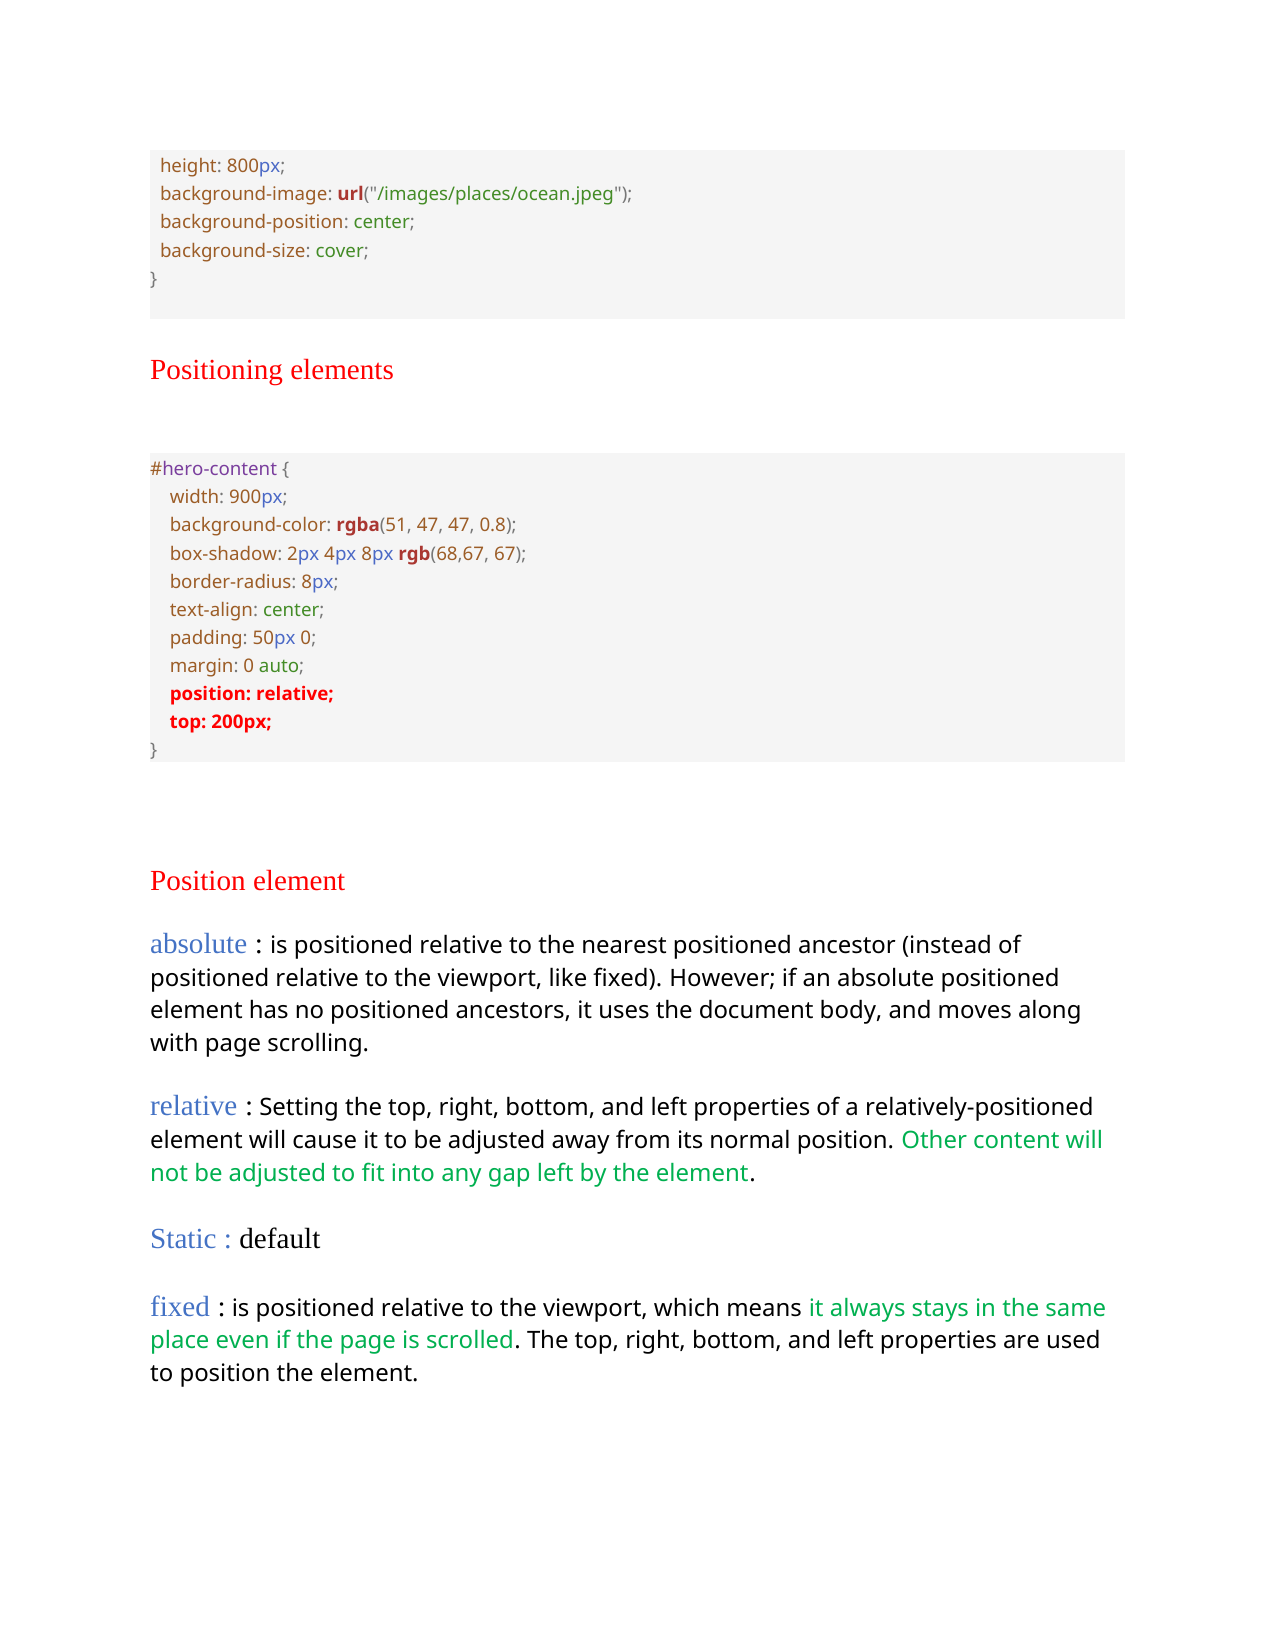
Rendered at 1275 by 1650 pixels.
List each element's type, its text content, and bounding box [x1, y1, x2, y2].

text #hero-content { [150, 453, 1125, 481]
text border-radius: 8px; [150, 565, 1125, 593]
text } [150, 262, 1125, 291]
text top: 200px; [150, 706, 1125, 734]
text } [150, 734, 1125, 762]
text height: 800px; [150, 150, 1125, 178]
text text-align: center; [150, 593, 1125, 622]
text margin: 0 auto; [150, 650, 1125, 678]
text background-image: url("/images/places/ocean.jpeg"); [150, 178, 1125, 206]
text background-position: center; [150, 206, 1125, 234]
text padding: 50px 0; [150, 622, 1125, 650]
text background-color: rgba(51, 47, 47, 0.8); [150, 509, 1125, 537]
text absolute : is positioned relative to the nearest positioned ancestor (instead of positioned relative to the viewport, like fixed). However; if an absolute positioned element has no positioned ancestors, it uses the document body, and moves along with page scrolling. [150, 926, 1125, 1058]
text fixed : is positioned relative to the viewport, which means it always stays in the same place even if the page is scrolled. The top, right, bottom, and left properties are used to position the element. [150, 1289, 1125, 1388]
text box-shadow: 2px 4px 8px rgb(68,67, 67); [150, 537, 1125, 565]
text Positioning elements [150, 352, 1125, 386]
text position: relative; [150, 678, 1125, 706]
text background-size: cover; [150, 234, 1125, 262]
text Static : default [150, 1222, 1125, 1255]
text width: 900px; [150, 481, 1125, 509]
text relative : Setting the top, right, bottom, and left properties of a relatively-positioned element will cause it to be adjusted away from its normal position. Other content will not be adjusted to fit into any gap left by the element. [150, 1088, 1125, 1188]
text Position element [150, 863, 1125, 896]
